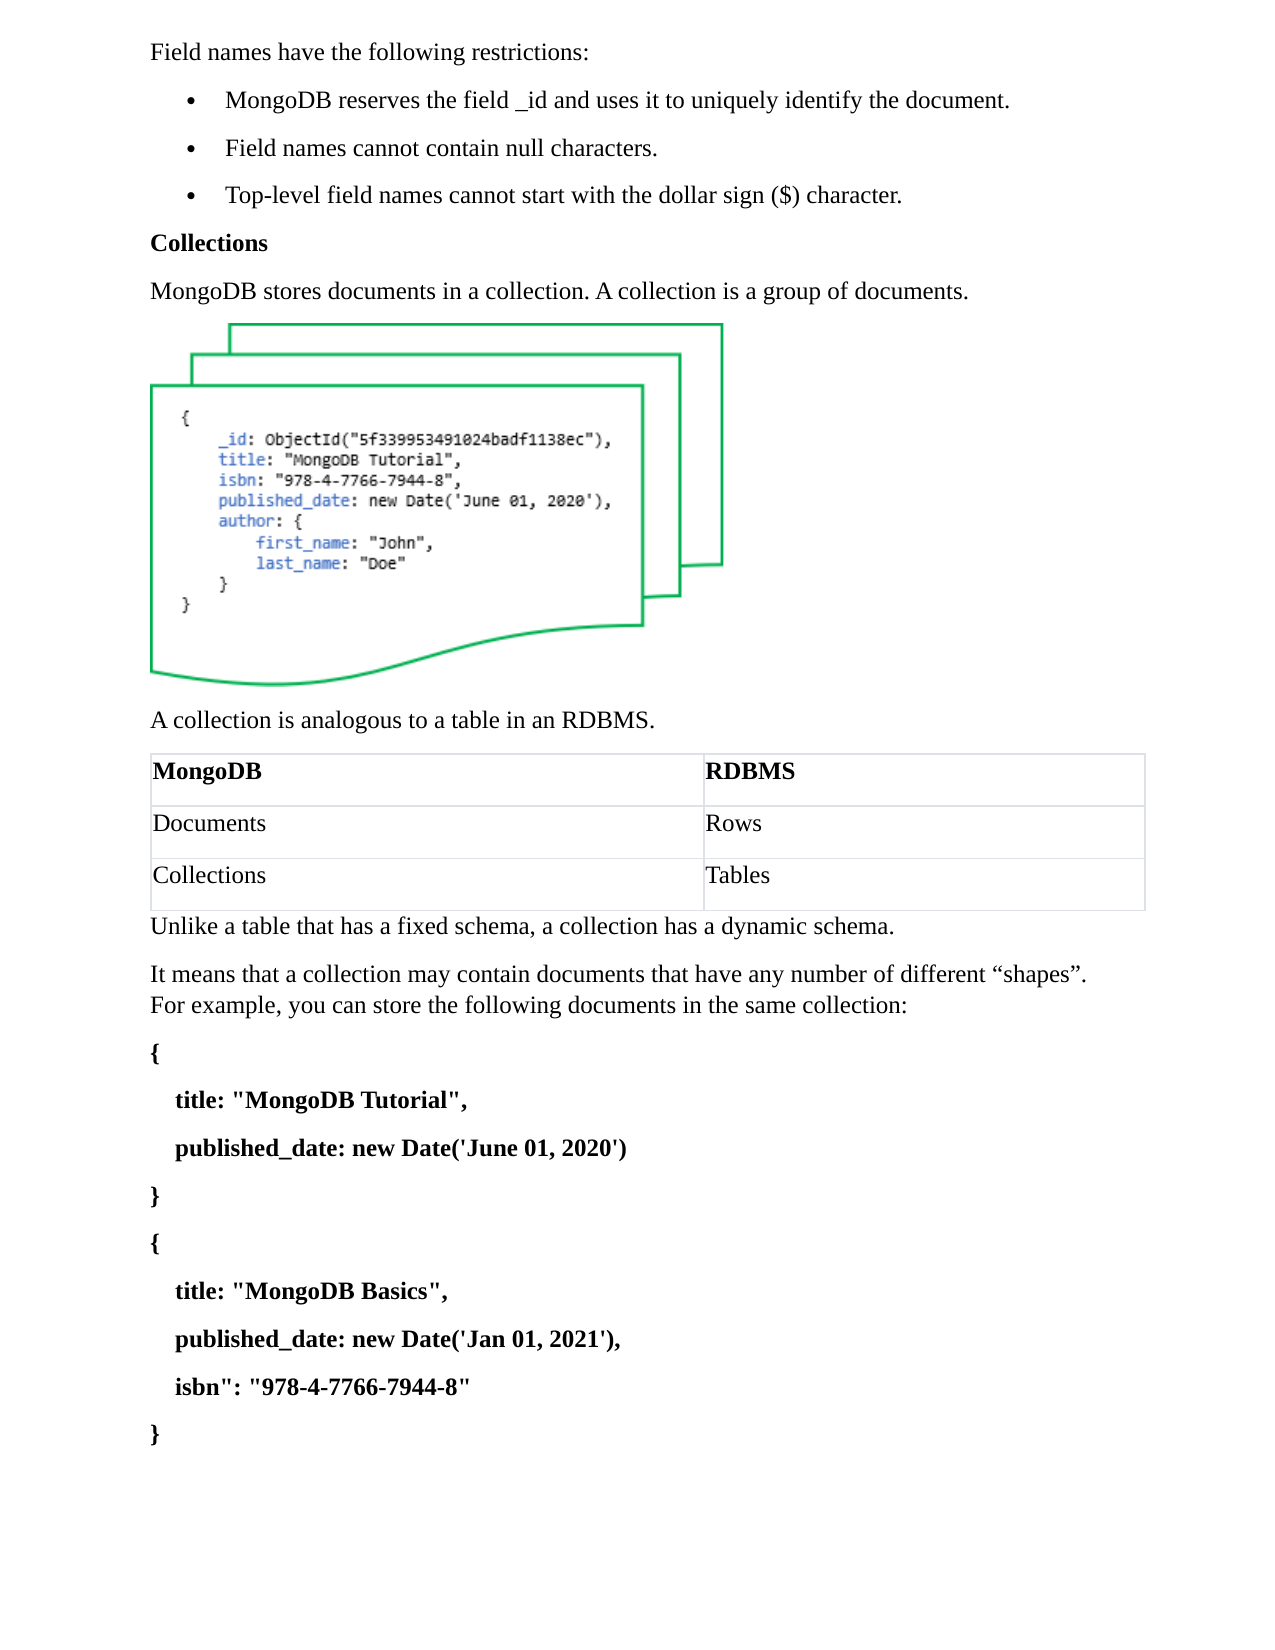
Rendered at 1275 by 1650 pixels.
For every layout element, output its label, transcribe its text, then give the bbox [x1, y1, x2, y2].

text } [150, 1181, 1125, 1209]
text title: "MongoDB Tutorial", [150, 1085, 1125, 1114]
list Top-level field names cannot start with the dollar sign ($) character. [187, 181, 1125, 209]
list Field names cannot contain null characters. [187, 133, 1125, 162]
text Field names have the following restrictions: [150, 37, 1125, 66]
picture [150, 323, 724, 687]
text published_date: new Date('Jan 01, 2021'), [150, 1324, 1125, 1353]
table_cell Documents [152, 807, 703, 857]
text { [150, 1038, 1125, 1066]
text Collections [150, 228, 1125, 257]
list MongoDB reserves the field _id and uses it to uniquely identify the document. [187, 85, 1125, 114]
text MongoDB stores documents in a collection. A collection is a group of documents. [150, 276, 1125, 305]
text published_date: new Date('June 01, 2020') [150, 1133, 1125, 1162]
text isbn": "978-4-7766-7944-8" [150, 1372, 1125, 1400]
text It means that a collection may contain documents that have any number of different “shapes”. For example, you can store the following documents in the same collection: [150, 959, 1125, 1019]
table_header RDBMS [705, 755, 1144, 805]
table_cell Tables [705, 859, 1144, 910]
text A collection is analogous to a table in an RDBMS. [150, 705, 1125, 734]
text Unlike a table that has a fixed schema, a collection has a dynamic schema. [150, 911, 1125, 940]
text } [150, 1419, 1125, 1448]
table_cell Collections [152, 859, 703, 910]
table_header MongoDB [152, 755, 703, 805]
text title: "MongoDB Basics", [150, 1276, 1125, 1305]
text { [150, 1228, 1125, 1257]
table_cell Rows [705, 807, 1144, 857]
